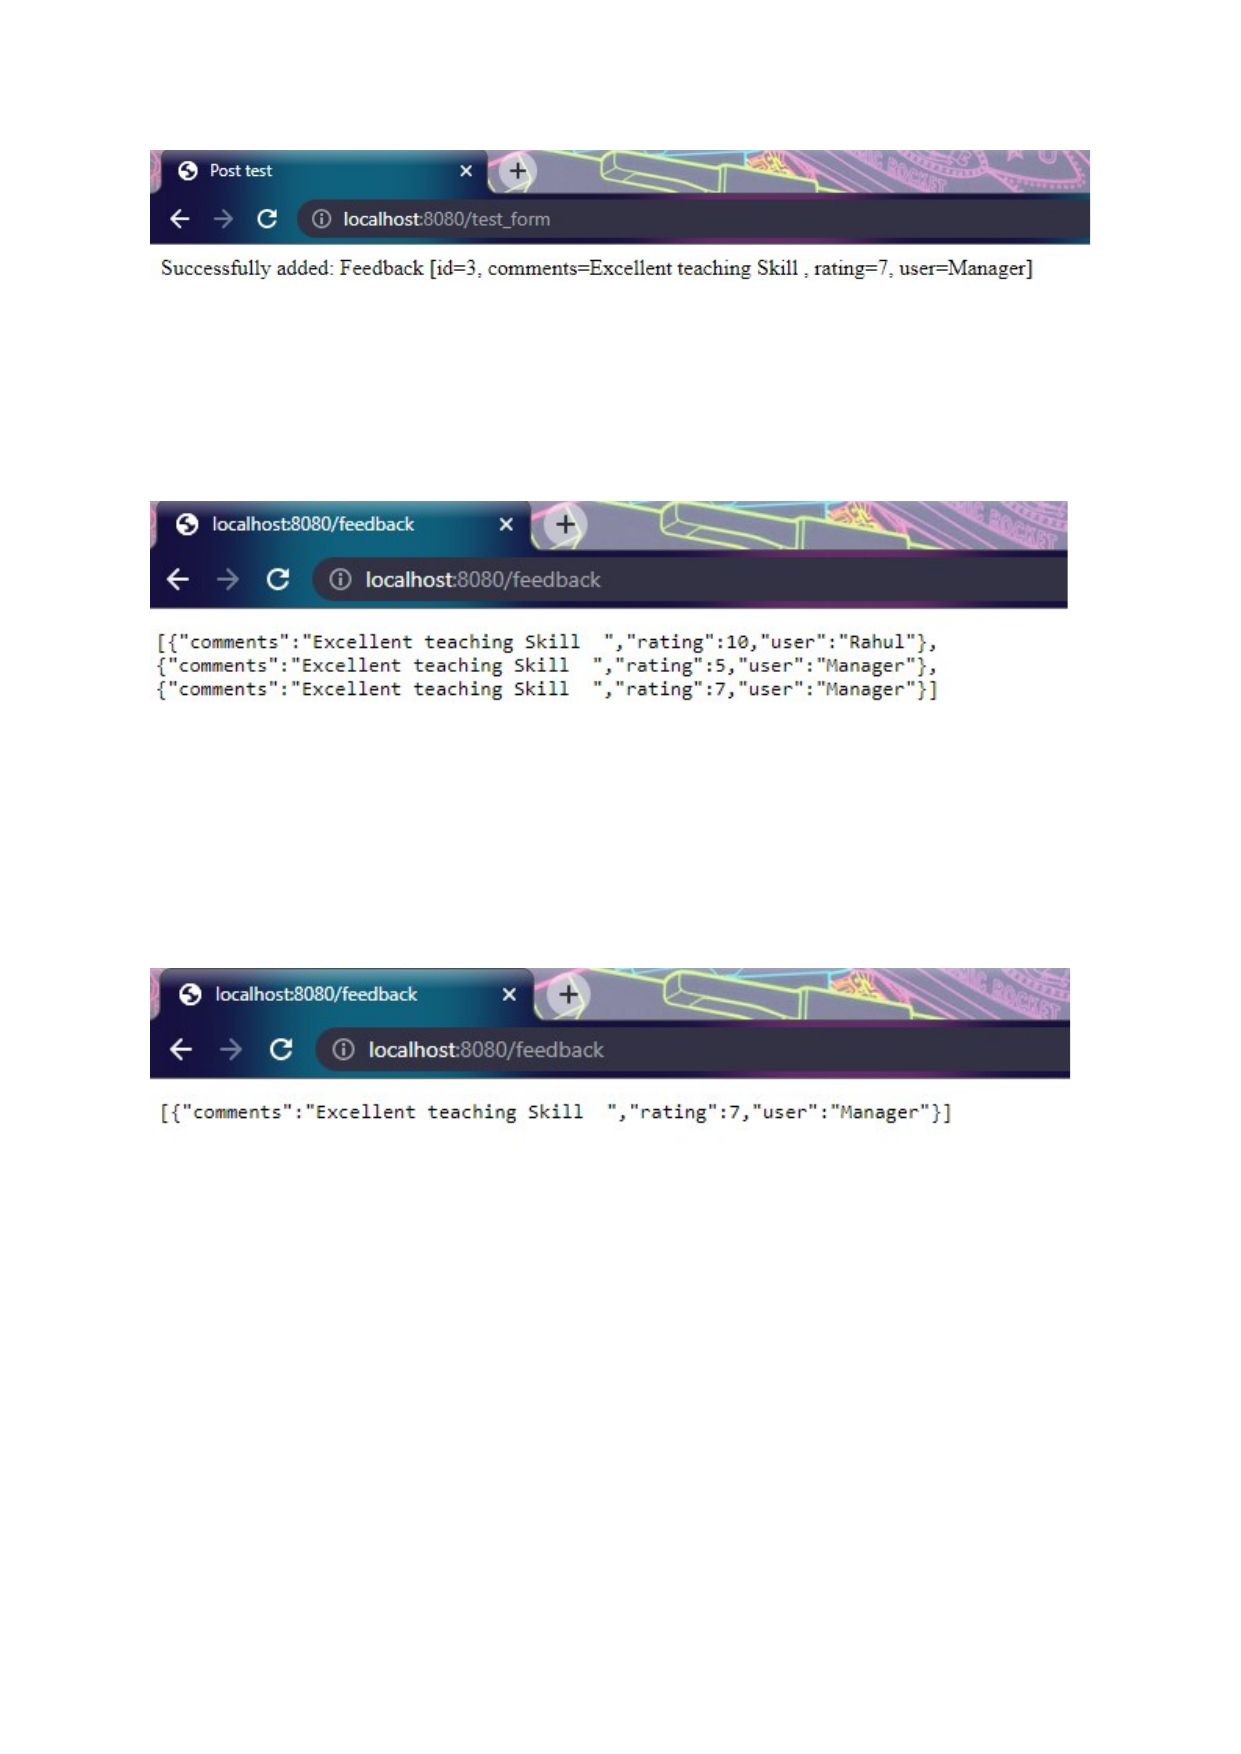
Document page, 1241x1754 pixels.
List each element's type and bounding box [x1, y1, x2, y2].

picture [150, 150, 1091, 423]
picture [150, 501, 1068, 890]
picture [150, 968, 1071, 1349]
